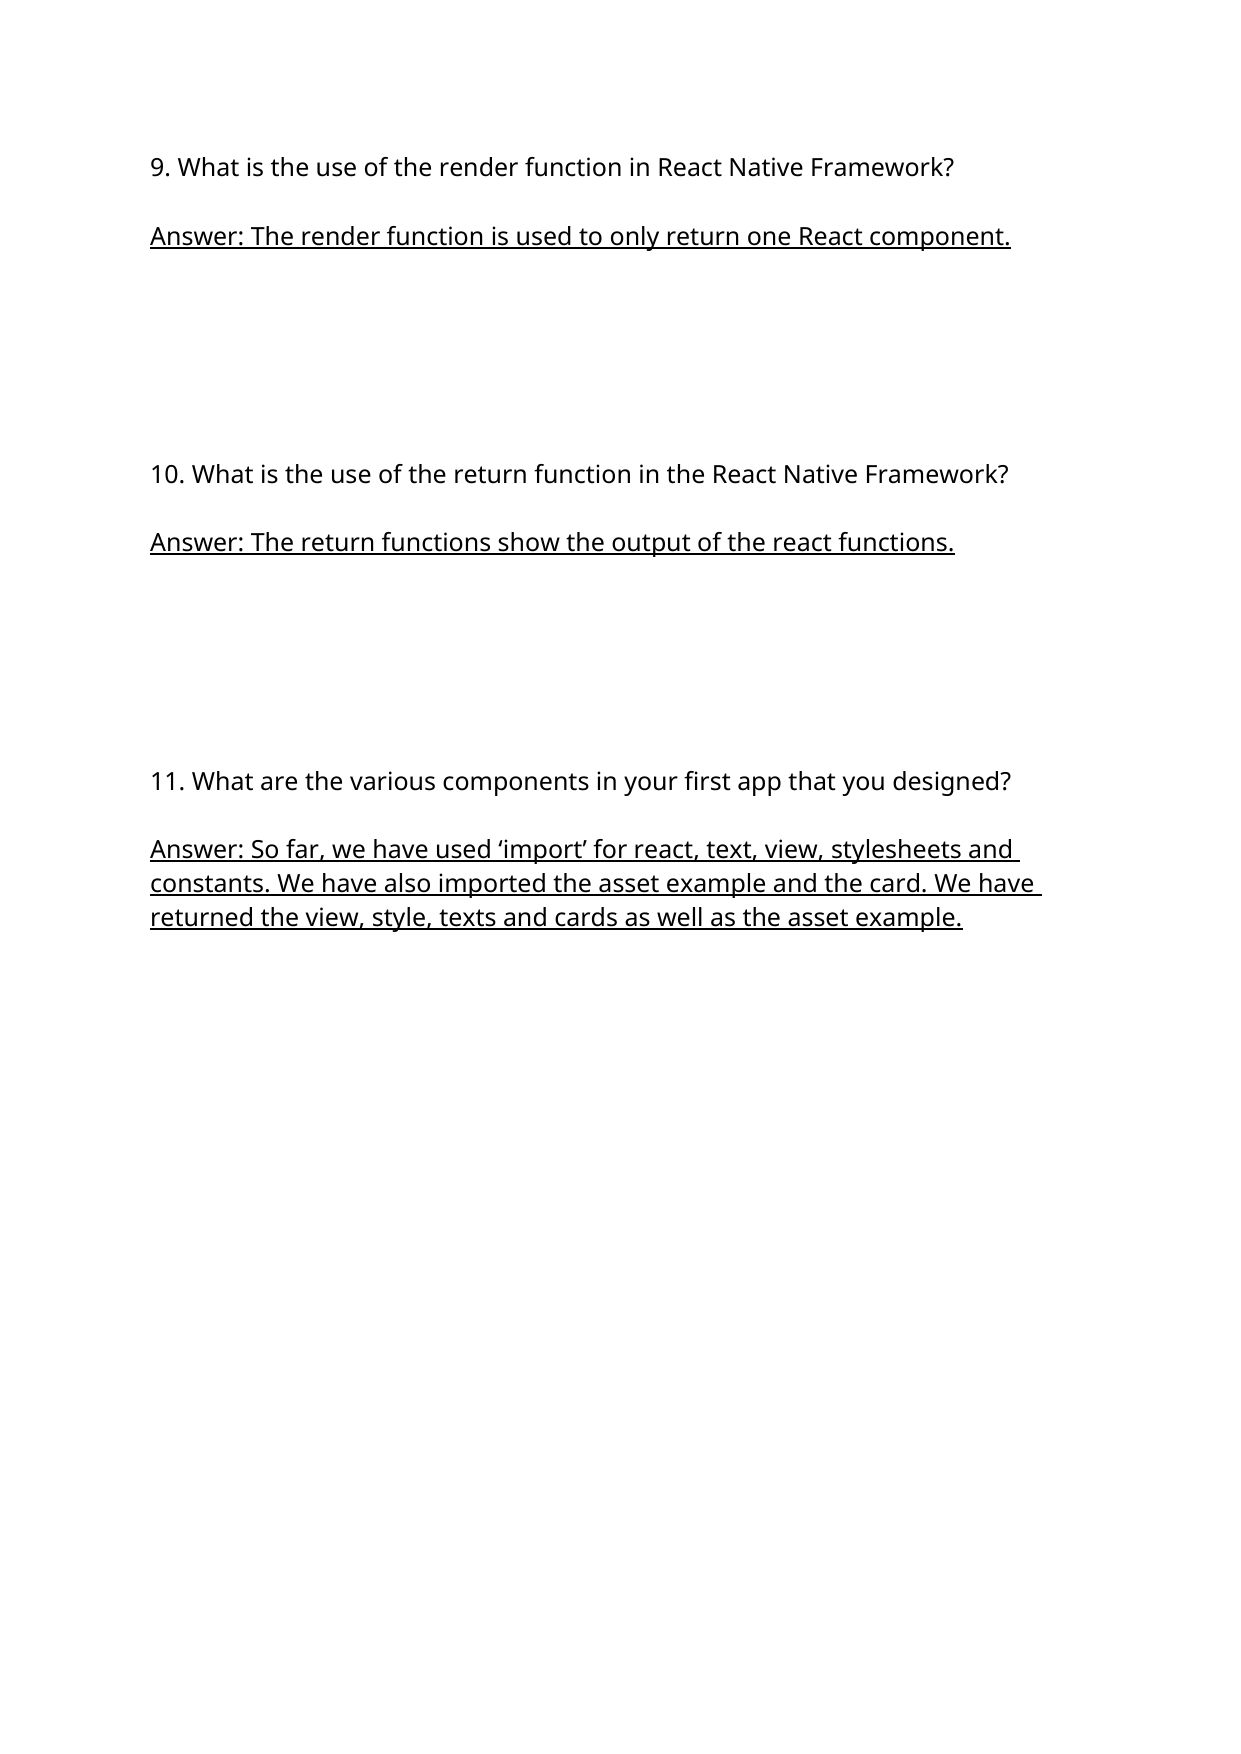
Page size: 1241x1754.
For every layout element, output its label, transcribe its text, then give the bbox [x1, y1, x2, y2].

text Answer: So far, we have used ‘import’ for react, text, view, stylesheets and constants. We have also imported the asset example and the card. We have returned the view, style, texts and cards as well as the asset example. [150, 831, 1090, 933]
text Answer: The return functions show the output of the react functions. [150, 525, 1090, 559]
text 11. What are the various components in your first app that you designed? [150, 763, 1090, 797]
text 9. What is the use of the render function in React Native Framework? [150, 150, 1090, 184]
text 10. What is the use of the return function in the React Native Framework? [150, 457, 1090, 491]
text Answer: The render function is used to only return one React component. [150, 218, 1090, 252]
